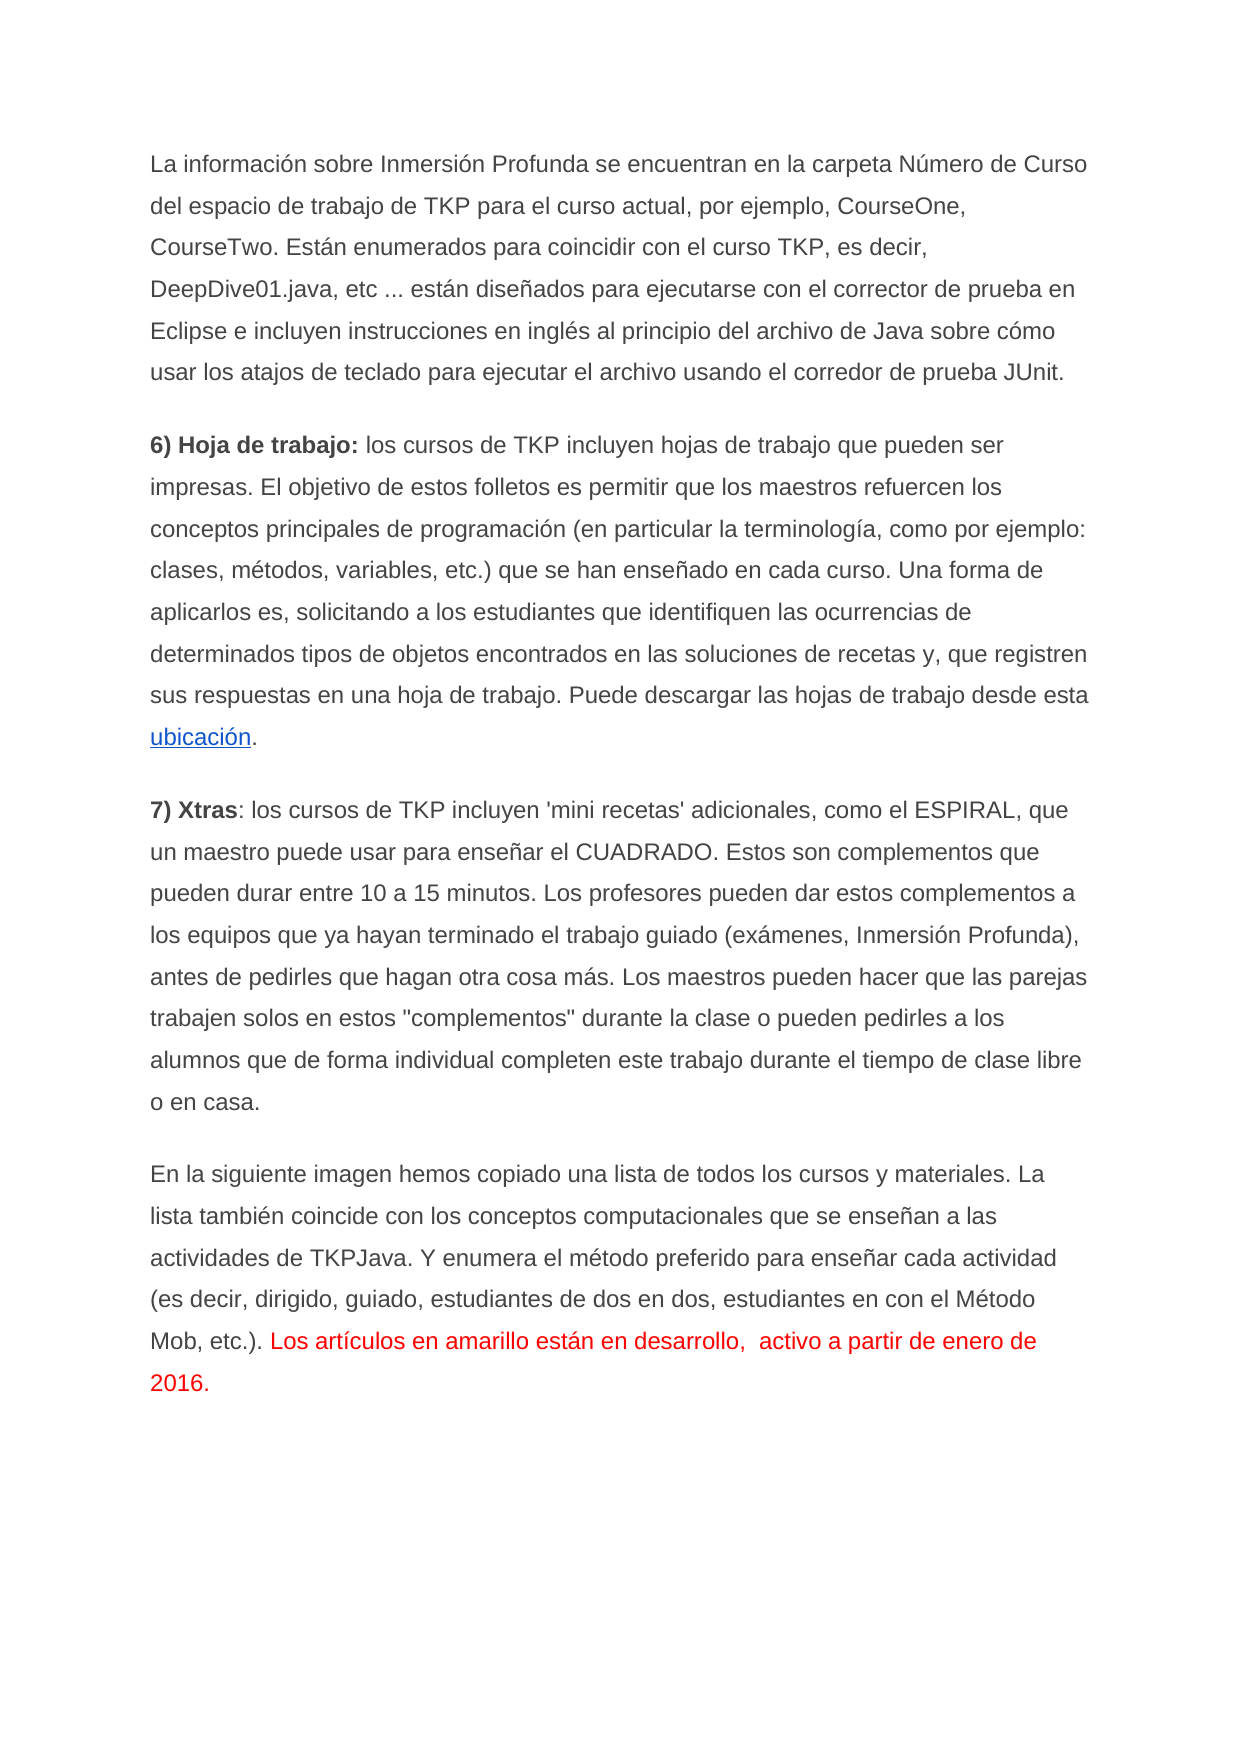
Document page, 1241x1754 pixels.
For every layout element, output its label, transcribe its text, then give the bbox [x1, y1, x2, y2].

text 6) Hoja de trabajo: los cursos de TKP incluyen hojas de trabajo que pueden ser impresas. El objetivo de estos folletos es permitir que los maestros refuercen los conceptos principales de programación (en particular la terminología, como por ejemplo: clases, métodos, variables, etc.) que se han enseñado en cada curso. Una forma de aplicarlos es, solicitando a los estudiantes que identifiquen las ocurrencias de determinados tipos de objetos encontrados en las soluciones de recetas y, que registren sus respuestas en una hoja de trabajo. Puede descargar las hojas de trabajo desde esta ubicación. [150, 709, 1090, 751]
text 7) Xtras: los cursos de TKP incluyen 'mini recetas' adicionales, como el ESPIRAL, que un maestro puede usar para enseñar el CUADRADO. Estos son complementos que pueden durar entre 10 a 15 minutos. Los profesores pueden dar estos complementos a los equipos que ya hayan terminado el trabajo guiado (exámenes, Inmersión Profunda), antes de pedirles que hagan otra cosa más. Los maestros pueden hacer que las parejas trabajen solos en estos "complementos" durante la clase o pueden pedirles a los alumnos que de forma individual completen este trabajo durante el tiempo de clase libre o en casa. [150, 796, 1090, 1115]
text En la siguiente imagen hemos copiado una lista de todos los cursos y materiales. La lista también coincide con los conceptos computacionales que se enseñan a las actividades de TKPJava. Y enumera el método preferido para enseñar cada actividad (es decir, dirigido, guiado, estudiantes de dos en dos, estudiantes en con el Método Mob, etc.). Los artículos en amarillo están en desarrollo, activo a partir de enero de 2016. [150, 1160, 1090, 1396]
text 6) Hoja de trabajo: los cursos de TKP incluyen hojas de trabajo que pueden ser impresas. El objetivo de estos folletos es permitir que los maestros refuercen los conceptos principales de programación (en particular la terminología, como por ejemplo: clases, métodos, variables, etc.) que se han enseñado en cada curso. Una forma de aplicarlos es, solicitando a los estudiantes que identifiquen las ocurrencias de determinados tipos de objetos encontrados en las soluciones de recetas y, que registren sus respuestas en una hoja de trabajo. Puede descargar las hojas de trabajo desde esta ubicación. [150, 431, 1090, 681]
text La información sobre Inmersión Profunda se encuentran en la carpeta Número de Curso del espacio de trabajo de TKP para el curso actual, por ejemplo, CourseOne, CourseTwo. Están enumerados para coincidir con el curso TKP, es decir, DeepDive01.java, etc ... están diseñados para ejecutarse con el corrector de prueba en Eclipse e incluyen instrucciones en inglés al principio del archivo de Java sobre cómo usar los atajos de teclado para ejecutar el archivo usando el corredor de prueba JUnit. [150, 150, 1090, 386]
